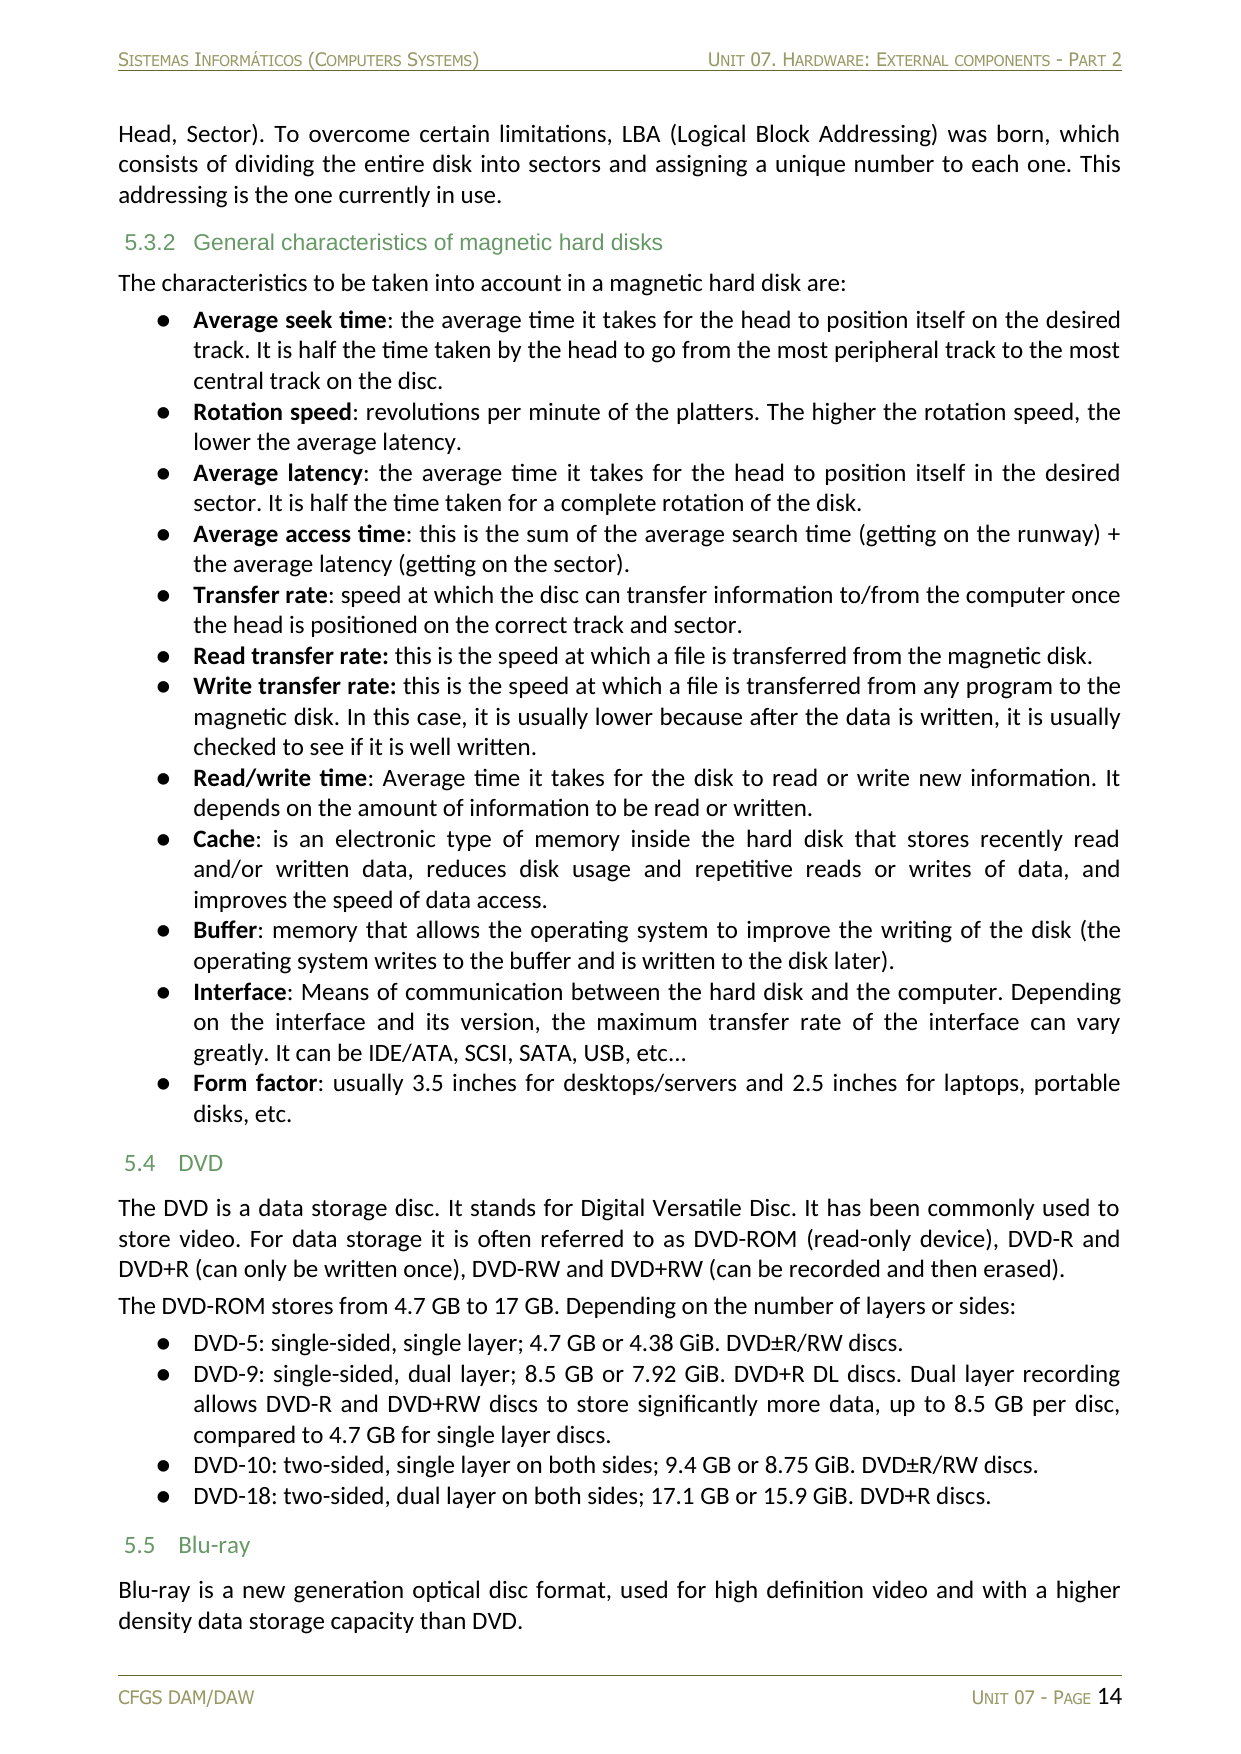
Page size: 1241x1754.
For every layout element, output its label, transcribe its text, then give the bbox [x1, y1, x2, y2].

list DVD-9: single-sided, dual layer; 8.5 GB or 7.92 GiB. DVD+R DL discs. Dual layer recording allows DVD-R and DVD+RW discs to store significantly more data, up to 8.5 GB per disc, compared to 4.7 GB for single layer discs. [156, 1358, 1122, 1449]
list DVD-10: two-sided, single layer on both sides; 9.4 GB or 8.75 GiB. DVD±R/RW discs. [156, 1449, 1122, 1480]
list Cache: is an electronic type of memory inside the hard disk that stores recently read and/or written data, reduces disk usage and repetitive reads or writes of data, and improves the speed of data access. [156, 823, 1122, 914]
text Blu-ray is a new generation optical disc format, used for high definition video and with a higher density data storage capacity than DVD. [118, 1575, 1122, 1636]
list Read transfer rate: this is the speed at which a file is transferred from the magnetic disk. [156, 640, 1122, 670]
list Average seek time: the average time it takes for the head to position itself on the desired track. It is half the time taken by the head to go from the most peripheral track to the most central track on the disc. [156, 304, 1122, 396]
subtitle Blu-ray [118, 1529, 1122, 1560]
list Write transfer rate: this is the speed at which a file is transferred from any program to the magnetic disk. In this case, it is usually lower because after the data is written, it is usually checked to see if it is well written. [156, 670, 1122, 762]
text The characteristics to be taken into account in a magnetic hard disk are: [118, 267, 1122, 298]
subtitle DVD [118, 1147, 1122, 1178]
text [118, 118, 1122, 209]
list DVD-5: single-sided, single layer; 4.7 GB or 4.38 GiB. DVD±R/RW discs. [156, 1327, 1122, 1358]
list Average latency: the average time it takes for the head to position itself in the desired sector. It is half the time taken for a complete rotation of the disk. [156, 457, 1122, 518]
list Rotation speed: revolutions per minute of the platters. The higher the rotation speed, the lower the average latency. [156, 396, 1122, 457]
text The DVD-ROM stores from 4.7 GB to 17 GB. Depending on the number of layers or sides: [118, 1290, 1122, 1321]
list Read/write time: Average time it takes for the disk to read or write new information. It depends on the amount of information to be read or written. [156, 762, 1122, 823]
list Transfer rate: speed at which the disc can transfer information to/from the computer once the head is positioned on the correct track and sector. [156, 579, 1122, 640]
list Form factor: usually 3.5 inches for desktops/servers and 2.5 inches for laptops, portable disks, etc. [156, 1067, 1122, 1128]
list Average access time: this is the sum of the average search time (getting on the runway) + the average latency (getting on the sector). [156, 518, 1122, 579]
text The DVD is a data storage disc. It stands for Digital Versatile Disc. It has been commonly used to store video. For data storage it is often referred to as DVD-ROM (read-only device), DVD-R and DVD+R (can only be written once), DVD-RW and DVD+RW (can be recorded and then erased). [118, 1192, 1122, 1284]
subtitle General characteristics of magnetic hard disks [118, 228, 1122, 255]
list Interface: Means of communication between the hard disk and the computer. Depending on the interface and its version, the maximum transfer rate of the interface can vary greatly. It can be IDE/ATA, SCSI, SATA, USB, etc... [156, 976, 1122, 1067]
list DVD-18: two-sided, dual layer on both sides; 17.1 GB or 15.9 GiB. DVD+R discs. [156, 1480, 1122, 1511]
list Buffer: memory that allows the operating system to improve the writing of the disk (the operating system writes to the buffer and is written to the disk later). [156, 914, 1122, 976]
